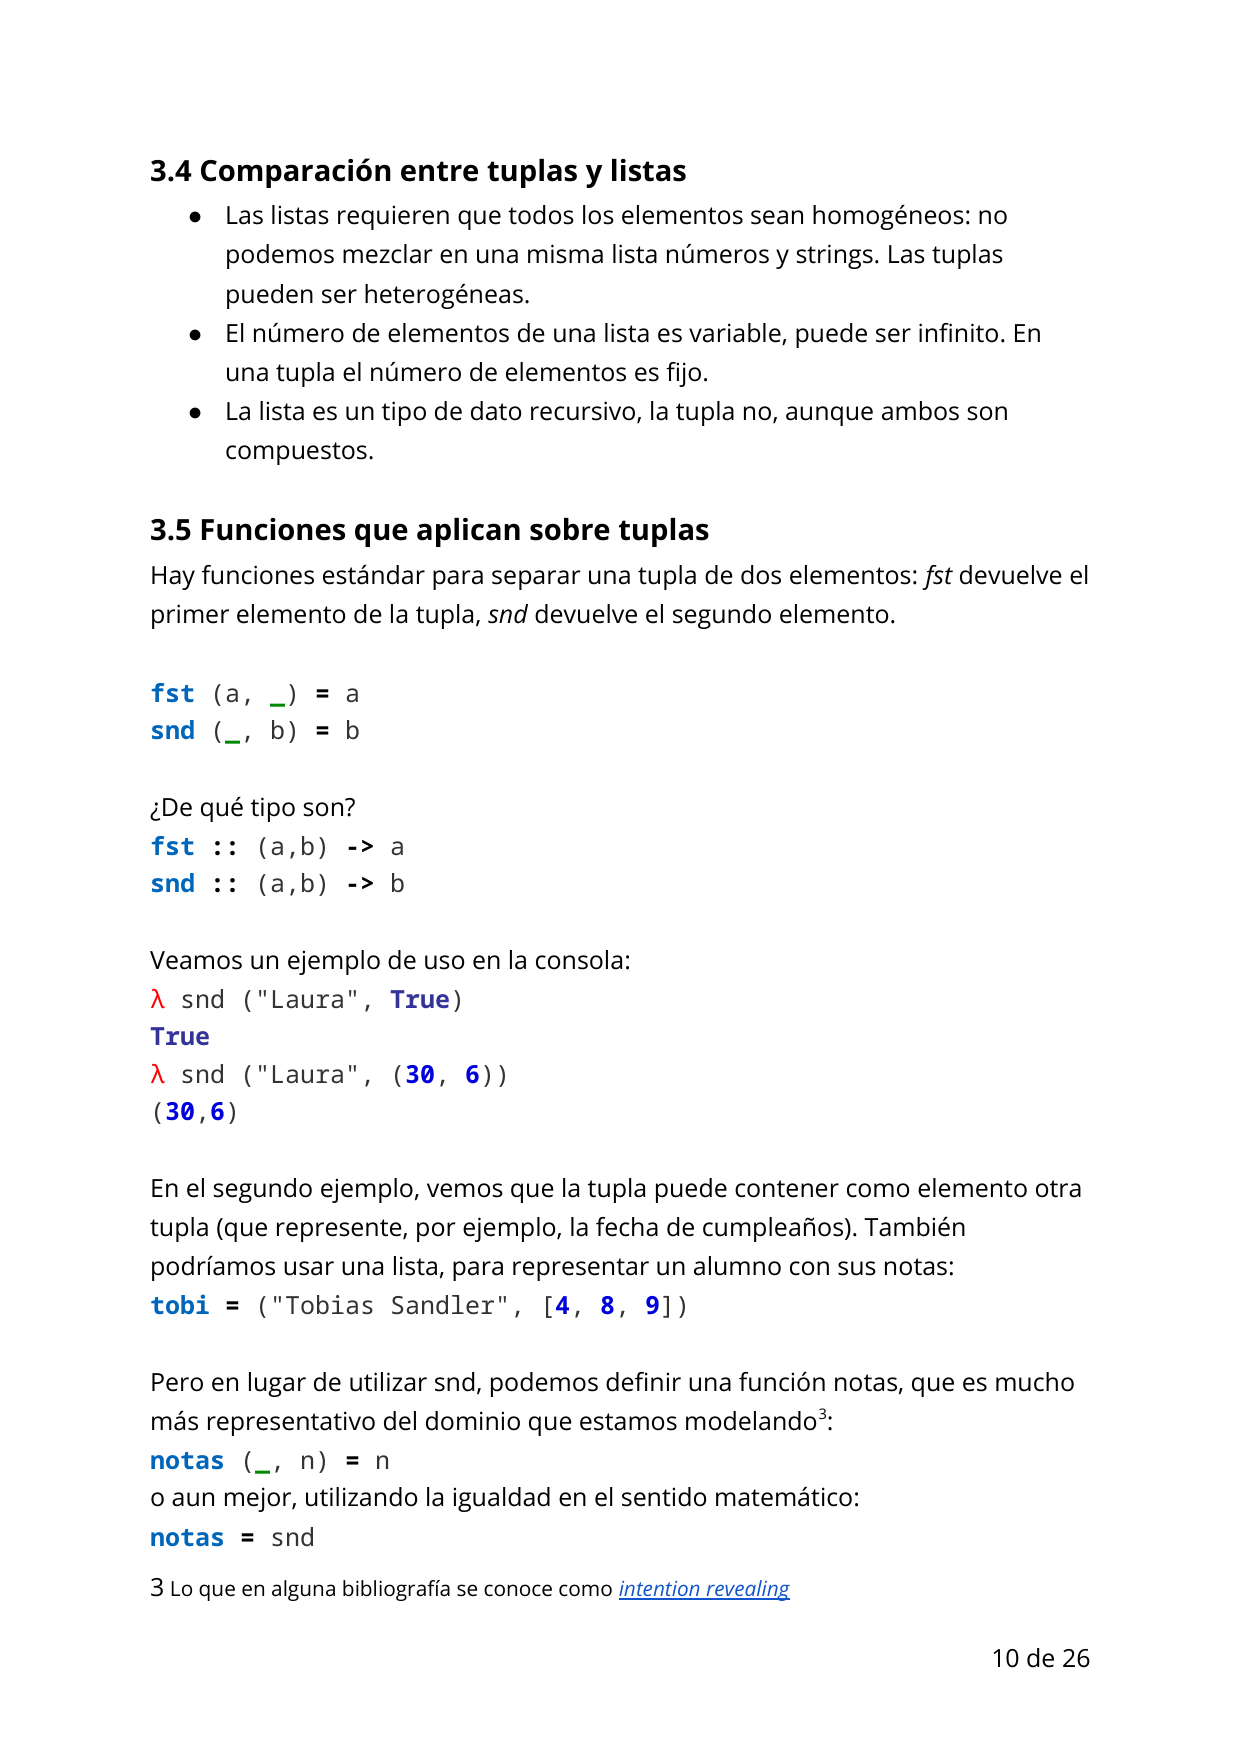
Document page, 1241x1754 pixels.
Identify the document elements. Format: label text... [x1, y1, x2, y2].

text λ snd ("Laura", True) True λ snd ("Laura", (30, 6)) (30,6) [150, 981, 1090, 1128]
list Las listas requieren que todos los elementos sean homogéneos: no podemos mezclar en una misma lista números y strings. Las tuplas pueden ser heterogéneas. [187, 198, 1090, 310]
text ¿De qué tipo son? [150, 789, 1090, 823]
subtitle 3.5 Funciones que aplican sobre tuplas [150, 510, 1090, 549]
text Hay funciones estándar para separar una tupla de dos elementos: fst devuelve el primer elemento de la tupla, snd devuelve el segundo elemento. [150, 558, 1090, 631]
text fst :: (a,b) -> a snd :: (a,b) -> b [150, 828, 1090, 900]
text Veamos un ejemplo de uso en la consola: [150, 942, 1090, 976]
list El número de elementos de una lista es variable, puede ser infinito. En una tupla el número de elementos es fijo. [187, 316, 1090, 389]
text En el segundo ejemplo, vemos que la tupla puede contener como elemento otra tupla (que represente, por ejemplo, la fecha de cumpleaños). También podríamos usar una lista, para representar un alumno con sus notas: [150, 1170, 1090, 1283]
subtitle 3.4 Comparación entre tuplas y listas [150, 150, 1090, 190]
text fst (a, _) = a snd (_, b) = b [150, 675, 1090, 747]
text notas (_, n) = n [150, 1443, 1090, 1477]
text Pero en lugar de utilizar snd, podemos definir una función notas, que es mucho más representativo del dominio que estamos modelando: [150, 1364, 1090, 1437]
list La lista es un tipo de dato recursivo, la tupla no, aunque ambos son compuestos. [187, 394, 1090, 467]
text o aun mejor, utilizando la igualdad en el sentido matemático: [150, 1480, 1090, 1514]
text notas = snd [150, 1519, 1090, 1553]
text tobi = ("Tobias Sandler", [4, 8, 9]) [150, 1288, 1090, 1322]
